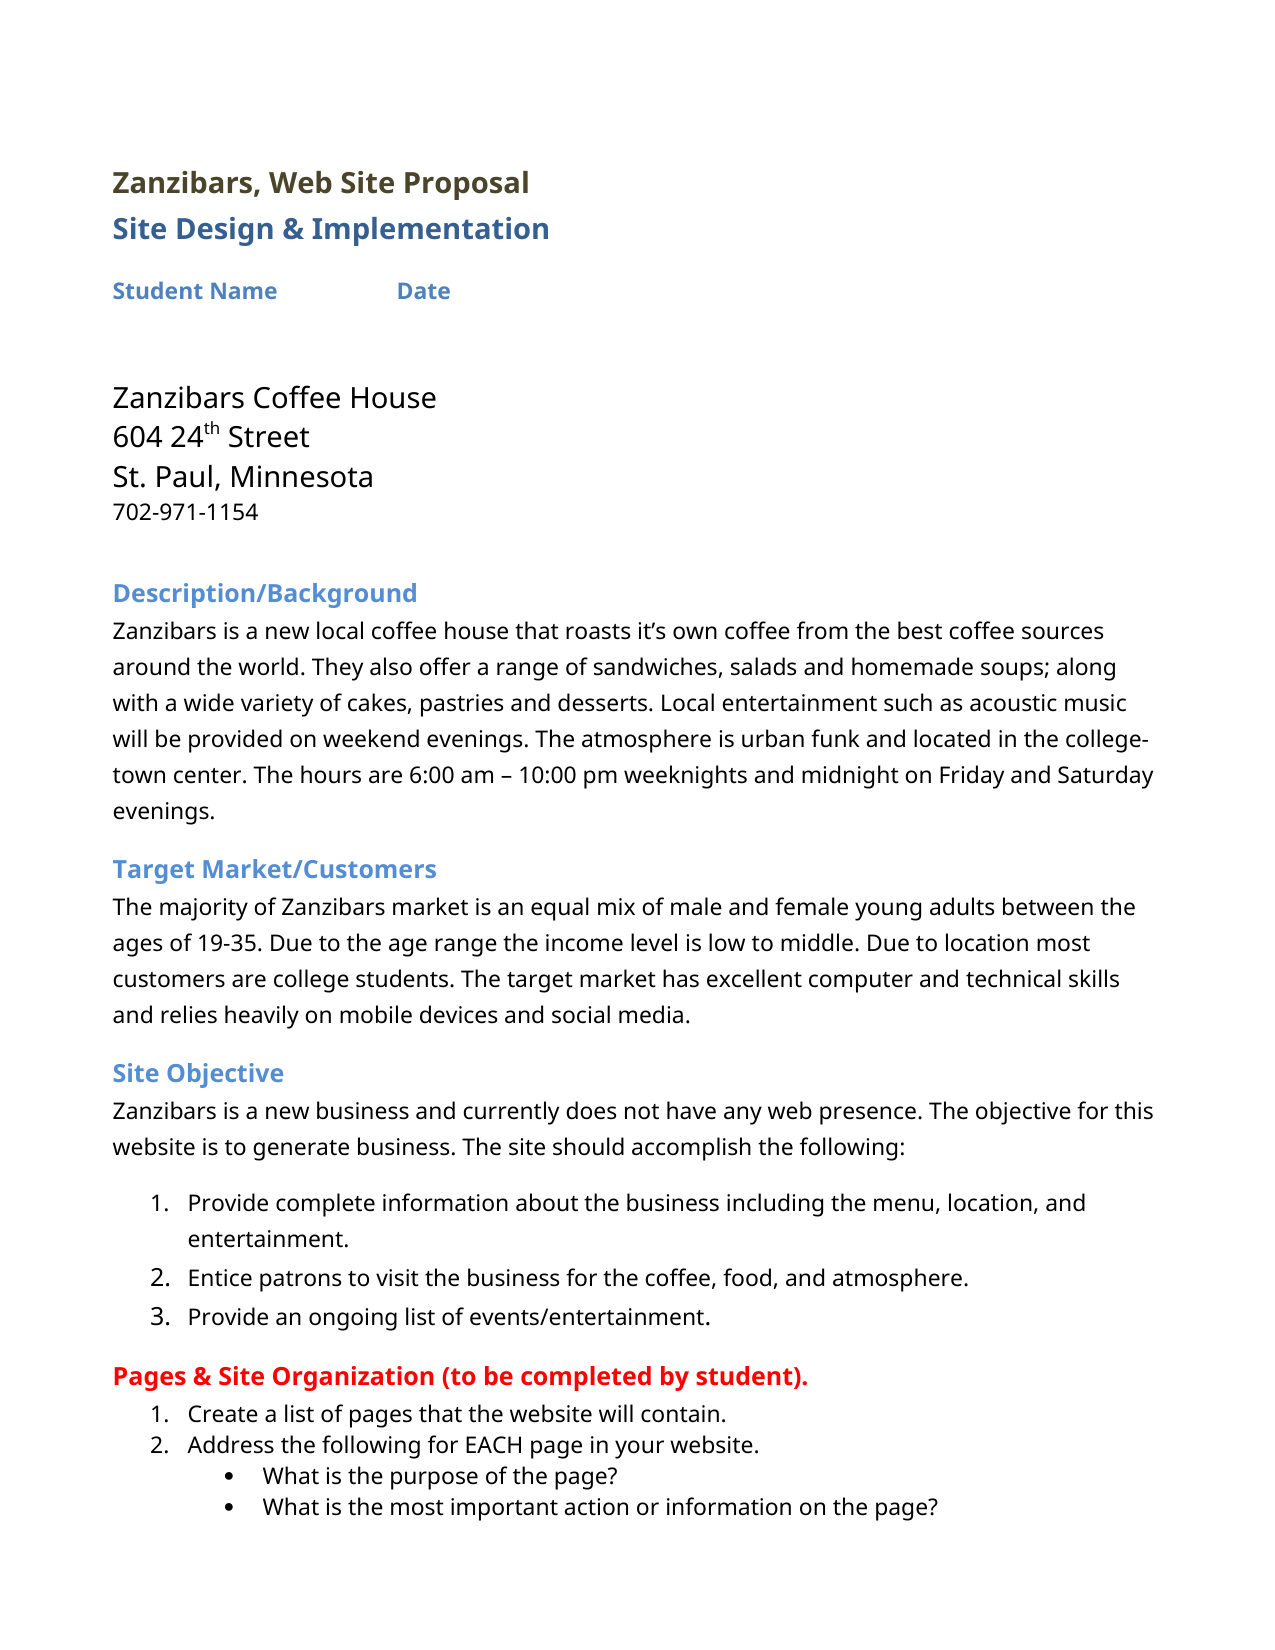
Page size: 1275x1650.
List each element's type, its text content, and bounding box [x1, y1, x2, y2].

text Zanzibars is a new local coffee house that roasts it’s own coffee from the best coffee sources around the world. They also offer a range of sandwiches, salads and homemade soups; along with a wide variety of cakes, pastries and desserts. Local entertainment such as acoustic music will be provided on weekend evenings. The atmosphere is urban funk and located in the college-town center. The hours are 6:00 am – 10:00 pm weeknights and midnight on Friday and Saturday evenings. [112, 615, 1162, 826]
text Zanzibars Coffee House 604 24th Street St. Paul, Minnesota [112, 377, 1162, 496]
subtitle Pages & Site Organization (to be completed by student). [112, 1358, 1162, 1392]
subtitle Target Market/Customers [112, 852, 1162, 886]
list Address the following for EACH page in your website. [150, 1429, 1162, 1460]
list Create a list of pages that the website will contain. [150, 1398, 1162, 1429]
list Provide complete information about the business including the menu, location, and entertainment. [150, 1187, 1162, 1254]
subtitle Student Name Date [112, 274, 1162, 306]
text The majority of Zanzibars market is an equal mix of male and female young adults between the ages of 19-35. Due to the age range the income level is low to middle. Due to location most customers are college students. The target market has excellent computer and technical skills and relies heavily on mobile devices and social media. [112, 891, 1162, 1030]
list Provide an ongoing list of events/entertainment. [150, 1298, 1162, 1332]
list What is the most important action or information on the page? [225, 1491, 1162, 1523]
list What is the purpose of the page? [225, 1460, 1162, 1491]
text Zanzibars is a new business and currently does not have any web presence. The objective for this website is to generate business. The site should accomplish the following: [112, 1095, 1162, 1162]
text 702-971-1154 [112, 496, 1162, 555]
subtitle Description/Background [112, 576, 1162, 610]
subtitle Site Objective [112, 1056, 1162, 1089]
list Entice patrons to visit the business for the coffee, food, and atmosphere. [150, 1259, 1162, 1293]
subtitle Zanzibars, Web Site Proposal Site Design & Implementation [112, 162, 1162, 248]
